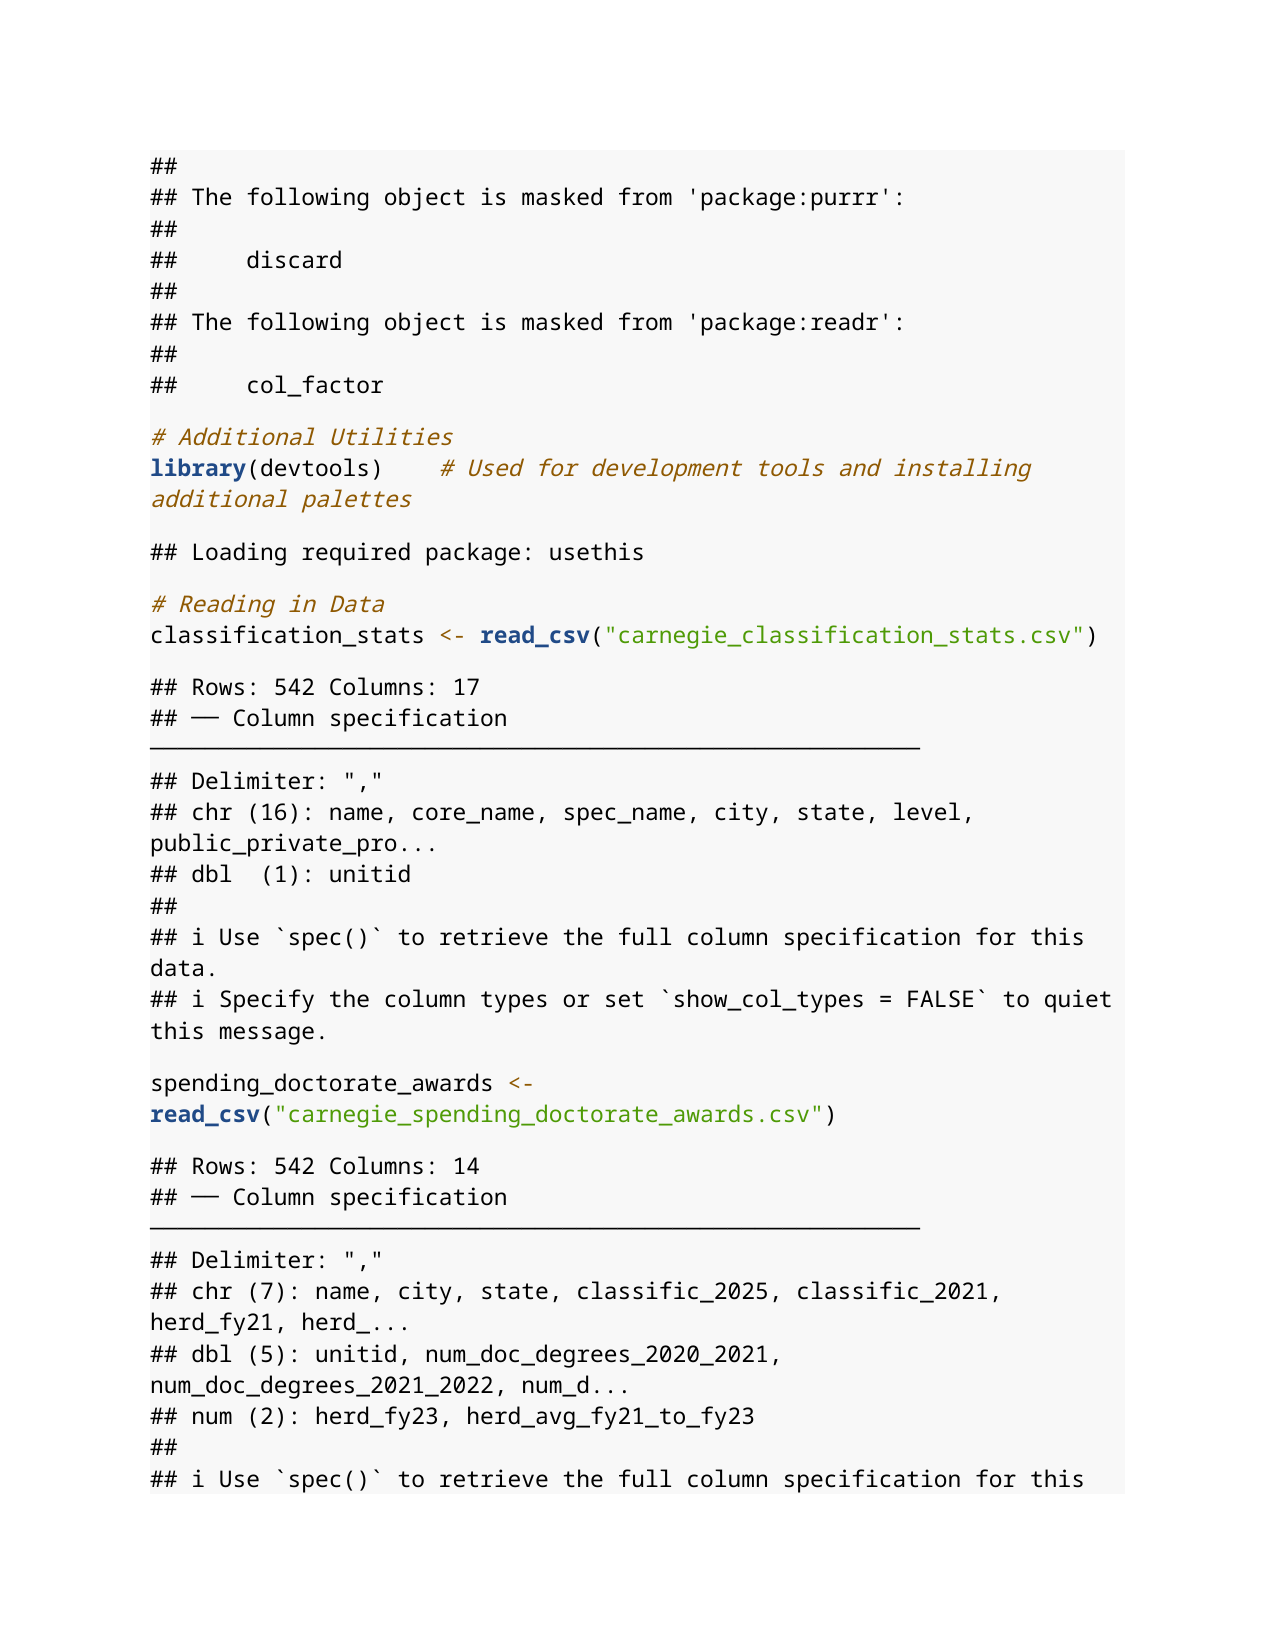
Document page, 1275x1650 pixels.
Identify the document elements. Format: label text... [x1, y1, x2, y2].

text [150, 1150, 1125, 1494]
text # Additional Utilities library(devtools) # Used for development tools and installing additional palettes [411, 421, 1125, 514]
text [150, 150, 1125, 400]
text # Reading in Data classification_stats <- read_csv("carnegie_classification_stats.csv") [150, 587, 1125, 650]
text ## Loading required package: usethis [150, 535, 1125, 567]
text spending_doctorate_awards <- read_csv("carnegie_spending_doctorate_awards.csv") [535, 1067, 1125, 1129]
text ## Rows: 542 Columns: 17 ## ── Column specification ──────────────────────────────────────────────────────── ## Delimiter: "," ## chr (16): name, core_name, spec_name, city, state, level, public_private_pro... ## dbl (1): unitid ## ## ℹ Use `spec()` to retrieve the full column specification for this data. ## ℹ Specify the column types or set `show_col_types = FALSE` to quiet this message. [150, 671, 1125, 1046]
